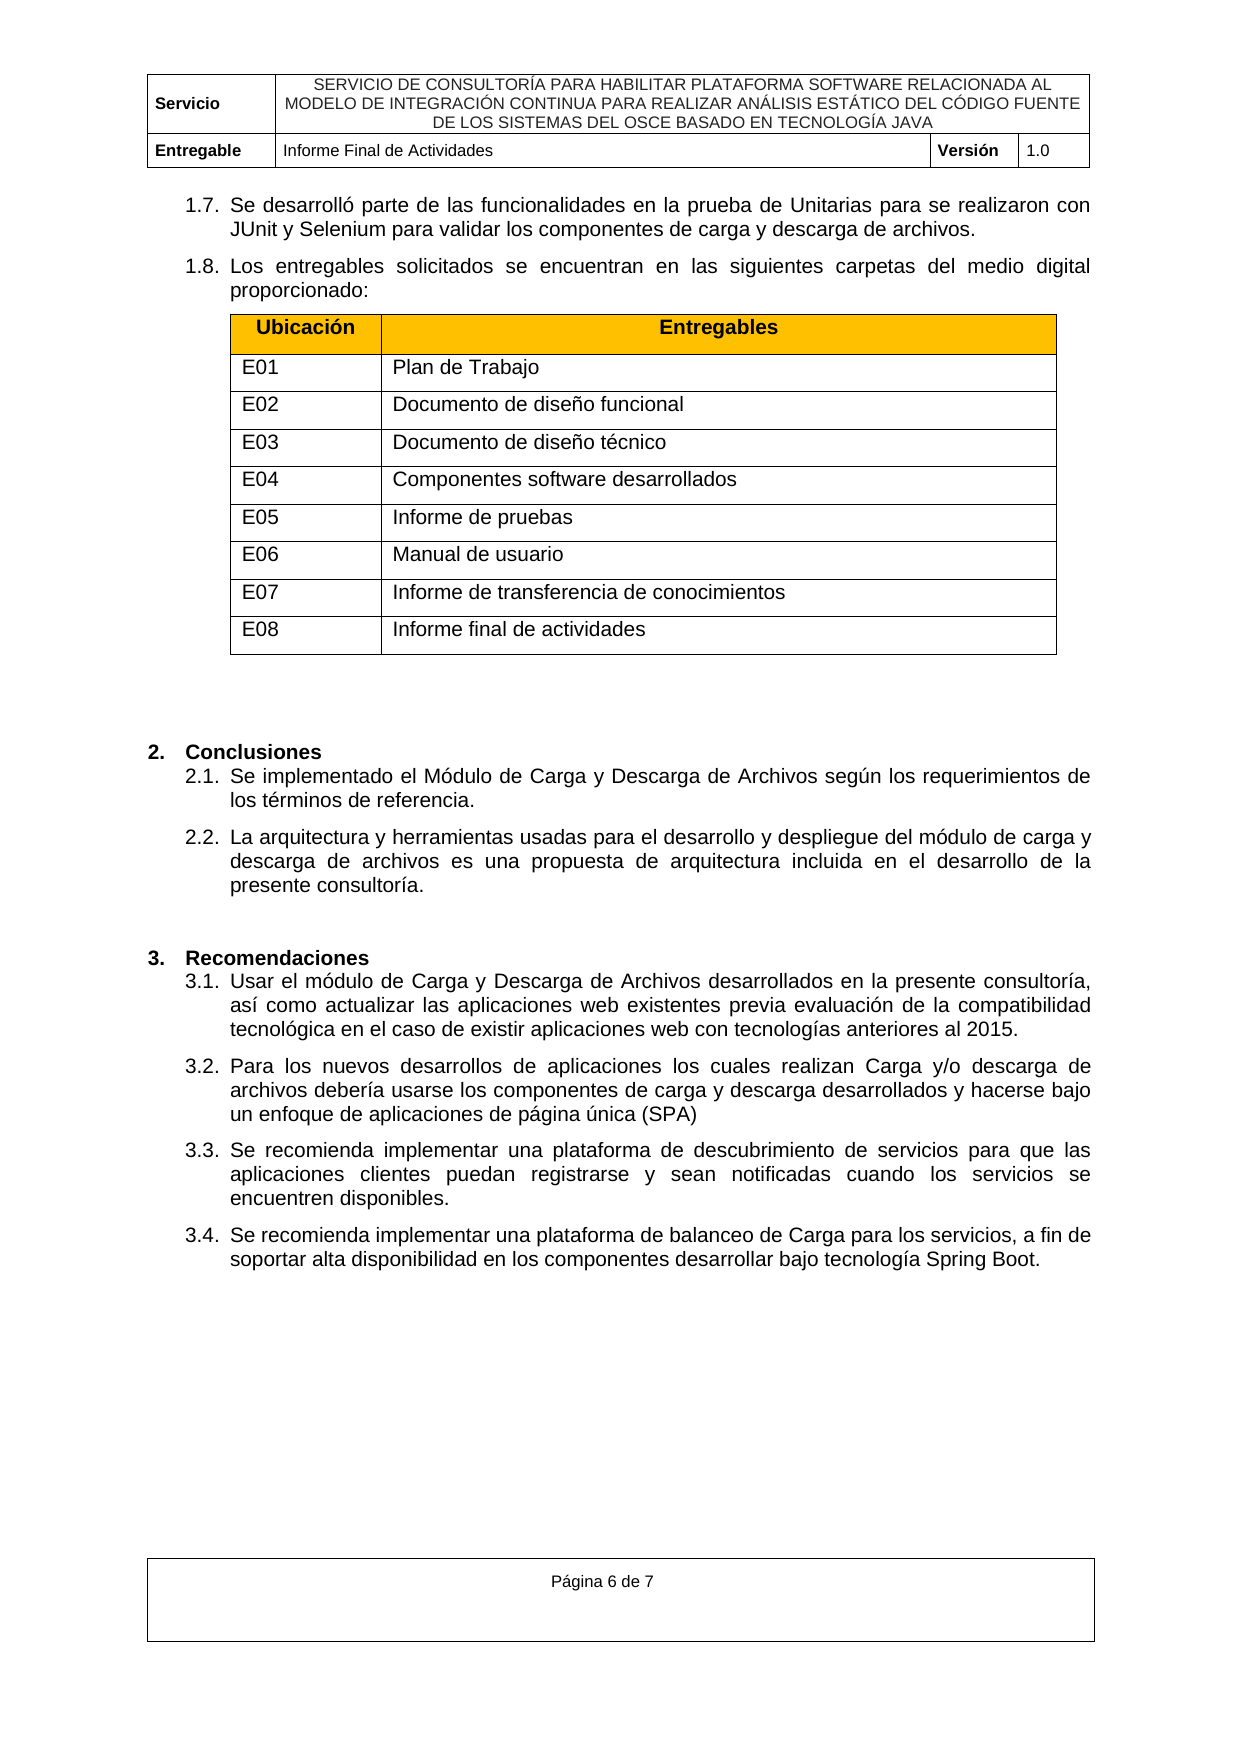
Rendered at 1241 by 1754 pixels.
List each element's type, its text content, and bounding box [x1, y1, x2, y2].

table_cell Informe final de actividades [382, 617, 1056, 654]
list Los entregables solicitados se encuentran en las siguientes carpetas del medio digital proporcionado: [185, 254, 1092, 302]
table_cell E04 [231, 467, 381, 504]
table_cell E05 [231, 505, 381, 541]
list La arquitectura y herramientas usadas para el desarrollo y despliegue del módulo de carga y descarga de archivos es una propuesta de arquitectura incluida en el desarrollo de la presente consultoría. [185, 824, 1092, 896]
table_cell E01 [231, 355, 381, 391]
list Usar el módulo de Carga y Descarga de Archivos desarrollados en la presente consultoría, así como actualizar las aplicaciones web existentes previa evaluación de la compatibilidad tecnológica en el caso de existir aplicaciones web con tecnologías anteriores al 2015. [185, 969, 1092, 1041]
table_cell Componentes software desarrollados [382, 467, 1056, 504]
table_cell E08 [231, 617, 381, 654]
list Se implementado el Módulo de Carga y Descarga de Archivos según los requerimientos de los términos de referencia. [185, 764, 1092, 812]
list Se desarrolló parte de las funcionalidades en la prueba de Unitarias para se realizaron con JUnit y Selenium para validar los componentes de carga y descarga de archivos. [185, 193, 1092, 241]
table_cell E02 [231, 392, 381, 429]
table_cell Informe de transferencia de conocimientos [382, 580, 1056, 616]
list Se recomienda implementar una plataforma de descubrimiento de servicios para que las aplicaciones clientes puedan registrarse y sean notificadas cuando los servicios se encuentren disponibles. [185, 1138, 1092, 1210]
list Conclusiones [148, 740, 1092, 764]
table_cell E06 [231, 542, 381, 579]
table_cell Informe de pruebas [382, 505, 1056, 541]
table_cell Documento de diseño técnico [382, 430, 1056, 466]
table_cell Documento de diseño funcional [382, 392, 1056, 429]
table_header Ubicación [231, 315, 381, 354]
table_cell E03 [231, 430, 381, 466]
table_cell Manual de usuario [382, 542, 1056, 579]
table_header Entregables [382, 315, 1056, 354]
list Para los nuevos desarrollos de aplicaciones los cuales realizan Carga y/o descarga de archivos debería usarse los componentes de carga y descarga desarrollados y hacerse bajo un enfoque de aplicaciones de página única (SPA) [185, 1054, 1092, 1126]
list Se recomienda implementar una plataforma de balanceo de Carga para los servicios, a fin de soportar alta disponibilidad en los componentes desarrollar bajo tecnología Spring Boot. [185, 1222, 1092, 1270]
table_cell E07 [231, 580, 381, 616]
table_cell Plan de Trabajo [382, 355, 1056, 391]
list Recomendaciones [148, 945, 1092, 969]
